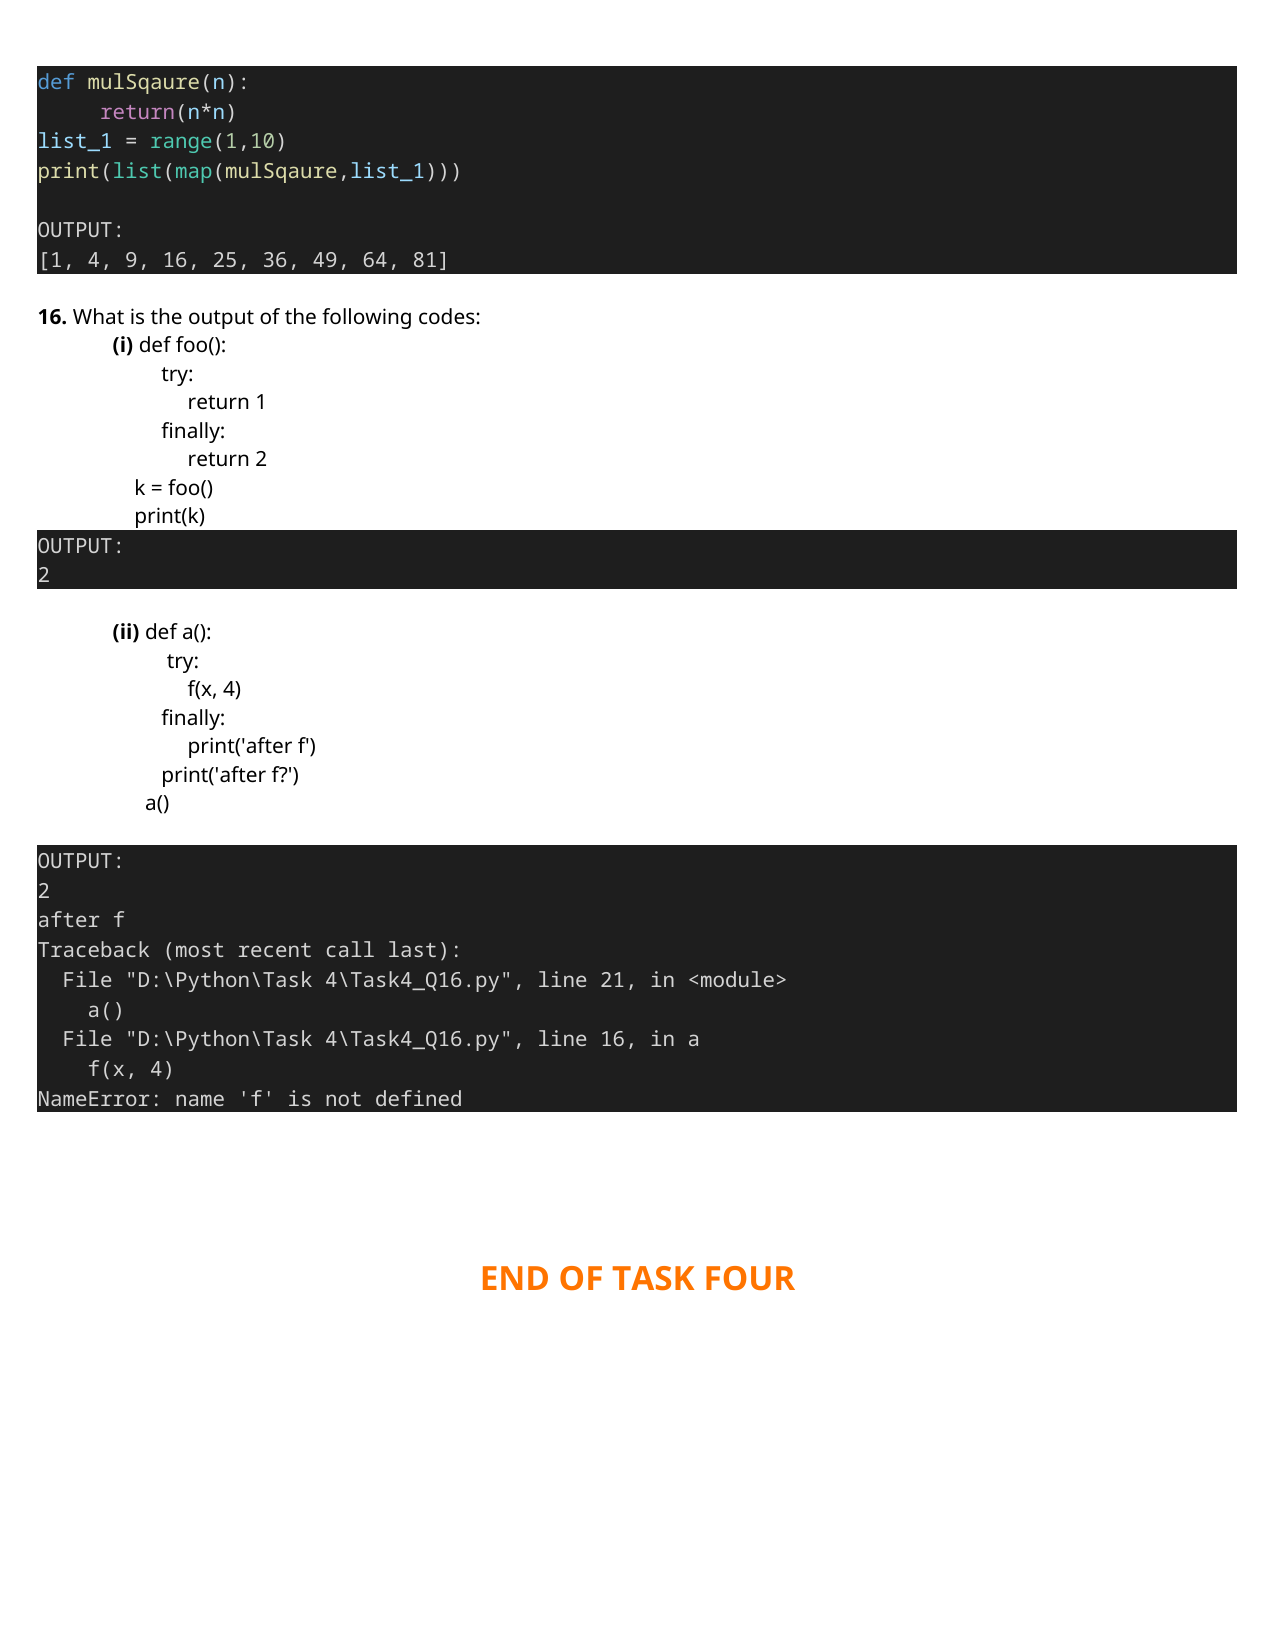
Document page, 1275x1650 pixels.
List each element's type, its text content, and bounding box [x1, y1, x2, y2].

text File "D:\Python\Task 4\Task4_Q16.py", line 16, in a [37, 1023, 1237, 1053]
text END OF TASK FOUR [37, 1254, 1237, 1300]
text after f [37, 904, 1237, 934]
text finally: [37, 416, 1237, 444]
text return 2 [112, 444, 1237, 473]
text OUTPUT: [37, 214, 1237, 244]
text print(k) [37, 501, 1237, 530]
text try: [37, 359, 1237, 387]
text (ii) def a(): [37, 617, 1237, 646]
text [1, 4, 9, 16, 25, 36, 49, 64, 81] [37, 244, 1237, 274]
text try: [37, 646, 1237, 674]
text a() [37, 788, 1237, 817]
text OUTPUT: [37, 845, 1237, 875]
text print('after f?') [112, 760, 1237, 788]
text k = foo() [37, 473, 1237, 501]
text a() [37, 993, 1237, 1023]
text list_1 = range(1,10) [37, 125, 1237, 155]
text finally: [37, 703, 1237, 731]
text def mulSqaure(n): [37, 66, 1237, 96]
text 16. What is the output of the following codes: [37, 302, 1237, 331]
text NameError: name 'f' is not defined [37, 1082, 1237, 1112]
text print('after f') [112, 731, 1237, 760]
text return 1 [112, 387, 1237, 416]
text f(x, 4) [112, 674, 1237, 703]
text 2 [37, 875, 1237, 904]
text Traceback (most recent call last): [37, 934, 1237, 964]
text 2 [37, 559, 1237, 589]
text (i) def foo(): [37, 331, 1237, 359]
text return(n*n) [37, 96, 1237, 125]
text print(list(map(mulSqaure,list_1))) [37, 155, 1237, 185]
text File "D:\Python\Task 4\Task4_Q16.py", line 21, in <module> [37, 964, 1237, 993]
text f(x, 4) [37, 1053, 1237, 1082]
text OUTPUT: [37, 530, 1237, 559]
